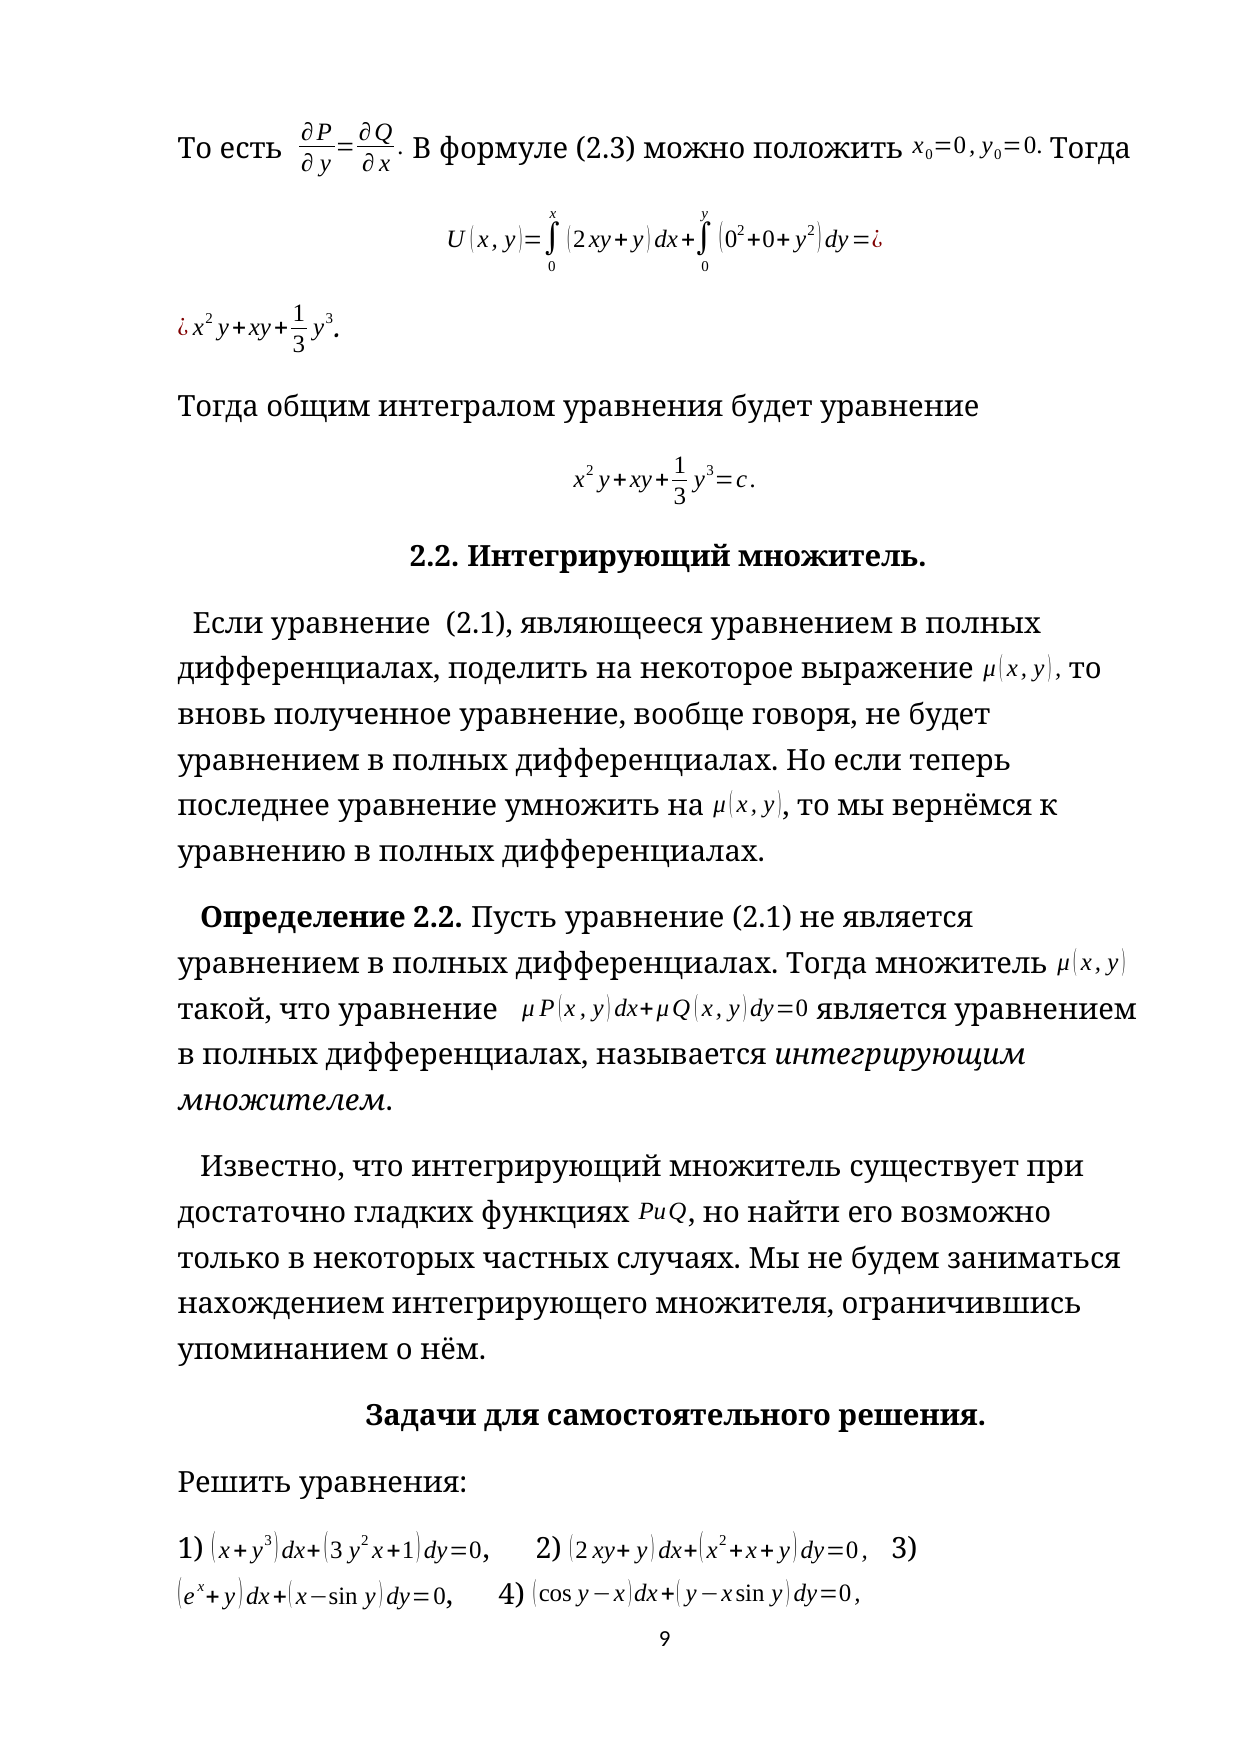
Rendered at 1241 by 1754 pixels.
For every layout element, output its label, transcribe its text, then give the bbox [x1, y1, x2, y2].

text Решить уравнения: [177, 1461, 1152, 1501]
text Задачи для самостоятельного решения. [177, 1395, 1152, 1434]
text Известно, что интегрирующий множитель существует при достаточно гладких функциях , но найти его возможно только в некоторых частных случаях. Мы не будем заниматься нахождением интегрирующего множителя, ограничившись упоминанием о нём. [177, 1146, 1152, 1368]
text 1) , 2) 3) , 4) [177, 1528, 1152, 1613]
text Если уравнение (2.1), являющееся уравнением в полных дифференциалах, поделить на некоторое выражение то вновь полученное уравнение, вообще говоря, не будет уравнением в полных дифференциалах. Но если теперь последнее уравнение умножить на , то мы вернёмся к уравнению в полных дифференциалах. [177, 602, 1152, 870]
text То есть В формуле (2.3) можно положить Тогда [177, 118, 1152, 177]
text Тогда общим интегралом уравнения будет уравнение [177, 385, 1152, 425]
text Определение 2.2. Пусть уравнение (2.1) не является уравнением в полных дифференциалах. Тогда множитель такой, что уравнение является уравнением в полных дифференциалах, называется интегрирующим множителем. [177, 897, 1152, 1119]
text 2.2. Интегрирующий множитель. [177, 536, 1152, 575]
text . [177, 299, 1152, 358]
